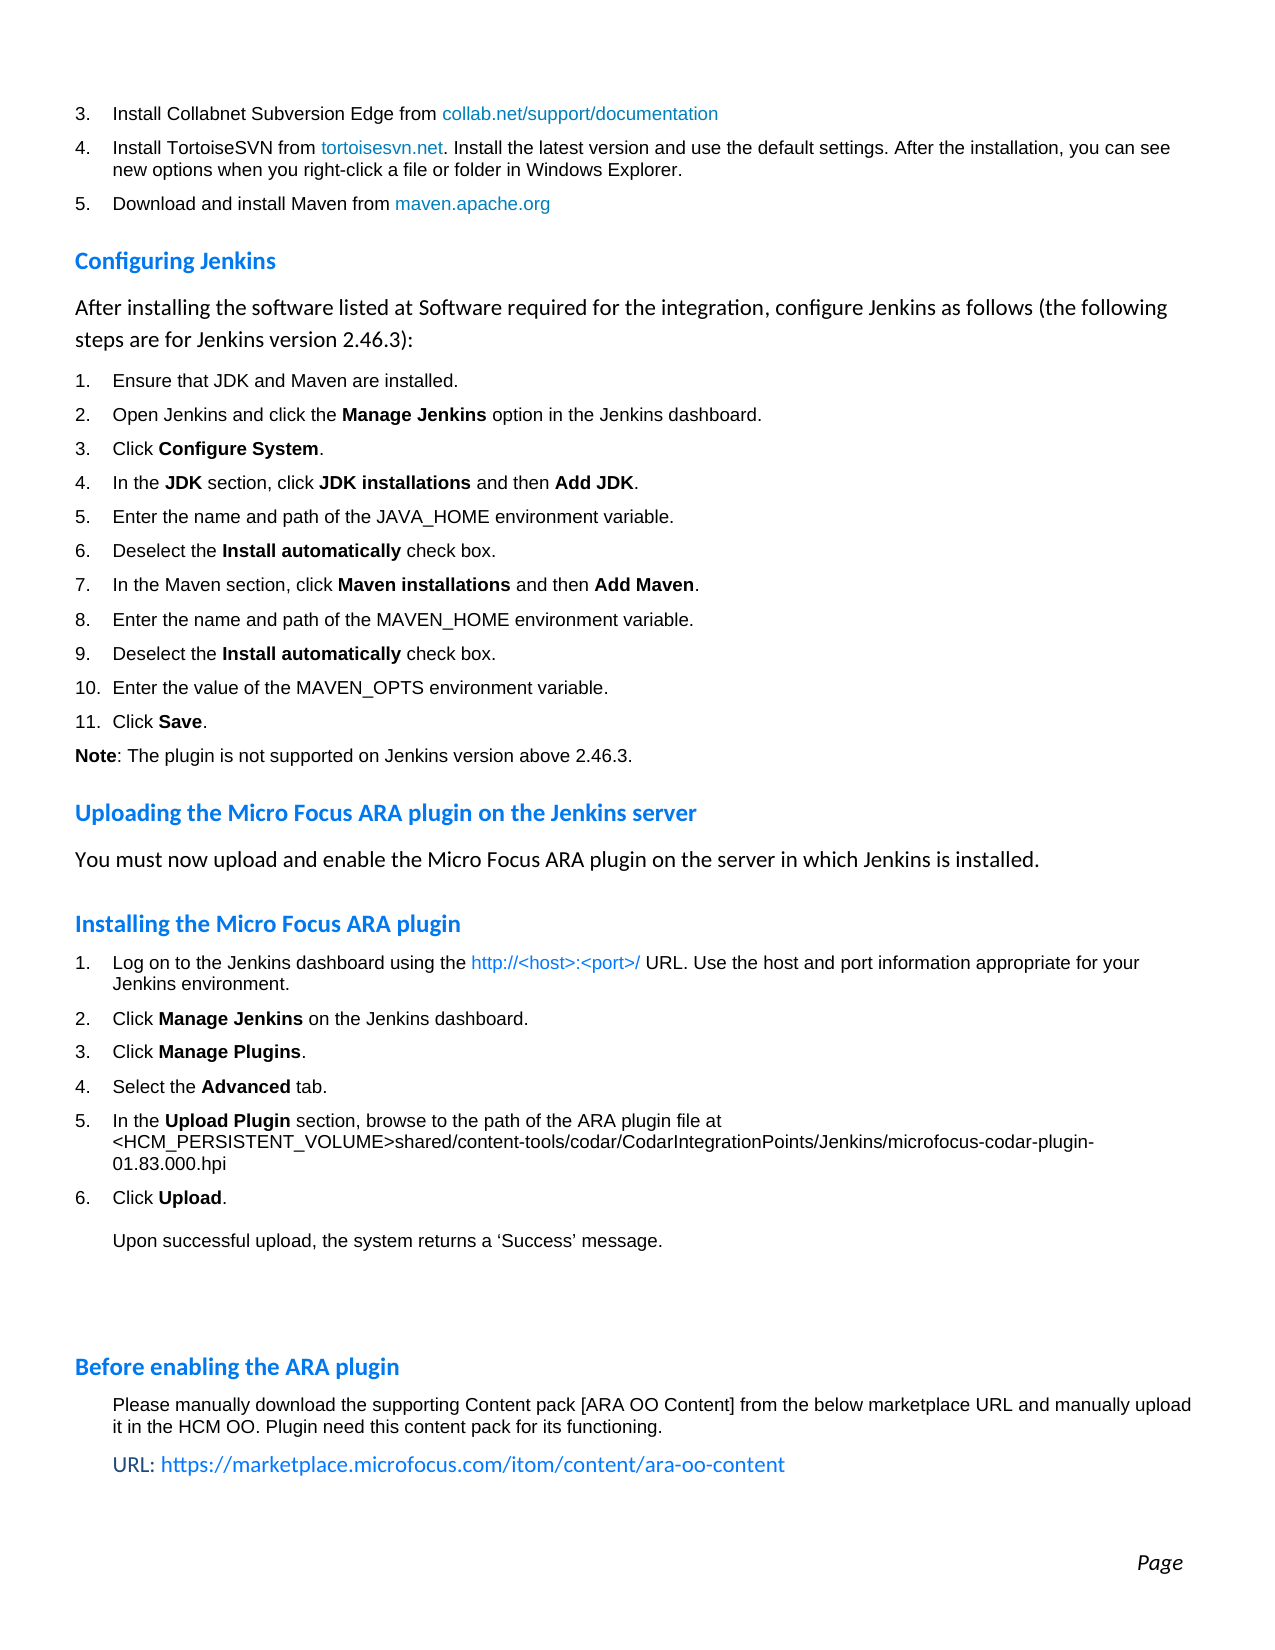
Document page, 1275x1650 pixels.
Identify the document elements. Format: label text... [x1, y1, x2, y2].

text After installing the software listed at Software required for the integration, configure Jenkins as follows (the following steps are for Jenkins version 2.46.3): [75, 293, 1200, 353]
list Install Collabnet Subversion Edge from collab.net/support/documentation [75, 103, 1200, 124]
list Ensure that JDK and Maven are installed. [75, 370, 1200, 391]
list In the Upload Plugin section, browse to the path of the ARA plugin file at <HCM_PERSISTENT_VOLUME>shared/content-tools/codar/CodarIntegrationPoints/Jenkins/microfocus-codar-plugin-01.83.000.hpi [75, 1109, 1200, 1174]
list Click Manage Jenkins on the Jenkins dashboard. [75, 1007, 1200, 1029]
list Click Manage Plugins. [75, 1041, 1200, 1063]
list Enter the name and path of the MAVEN_HOME environment variable. [75, 608, 1200, 630]
subtitle Uploading the Micro Focus ARA plugin on the Jenkins server [75, 797, 1200, 828]
list Deselect the Install automatically check box. [75, 642, 1200, 664]
subtitle Configuring Jenkins [75, 246, 1200, 276]
subtitle Before enabling the ARA plugin [75, 1351, 1200, 1381]
text URL: https://marketplace.microfocus.com/itom/content/ara-oo-content [75, 1450, 1200, 1478]
list Click Save. [75, 711, 1200, 732]
list Note: The plugin is not supported on Jenkins version above 2.46.3. [75, 744, 1200, 766]
list Please manually download the supporting Content pack [ARA OO Content] from the below marketplace URL and manually upload it in the HCM OO. Plugin need this content pack for its functioning. [112, 1394, 1200, 1437]
list Enter the value of the MAVEN_OPTS environment variable. [75, 676, 1200, 698]
list Click Configure System. [75, 438, 1200, 459]
list Open Jenkins and click the Manage Jenkins option in the Jenkins dashboard. [75, 404, 1200, 426]
list In the Maven section, click Maven installations and then Add Maven. [75, 574, 1200, 596]
list Select the Advanced tab. [75, 1075, 1200, 1097]
list Deselect the Install automatically check box. [75, 540, 1200, 562]
list Enter the name and path of the JAVA_HOME environment variable. [75, 506, 1200, 528]
subtitle Installing the Micro Focus ARA plugin [75, 908, 1200, 939]
text You must now upload and enable the Micro Focus ARA plugin on the server in which Jenkins is installed. [75, 845, 1200, 873]
list Install TortoiseSVN from tortoisesvn.net. Install the latest version and use the default settings. After the installation, you can see new options when you right-click a file or folder in Windows Explorer. [75, 137, 1200, 180]
list Click Upload. Upon successful upload, the system returns a ‘Success’ message. [75, 1187, 1200, 1251]
list In the JDK section, click JDK installations and then Add JDK. [75, 472, 1200, 494]
list Download and install Maven from maven.apache.org [75, 193, 1200, 214]
list Log on to the Jenkins dashboard using the http://<host>:<port>/ URL. Use the host and port information appropriate for your Jenkins environment. [75, 952, 1200, 995]
